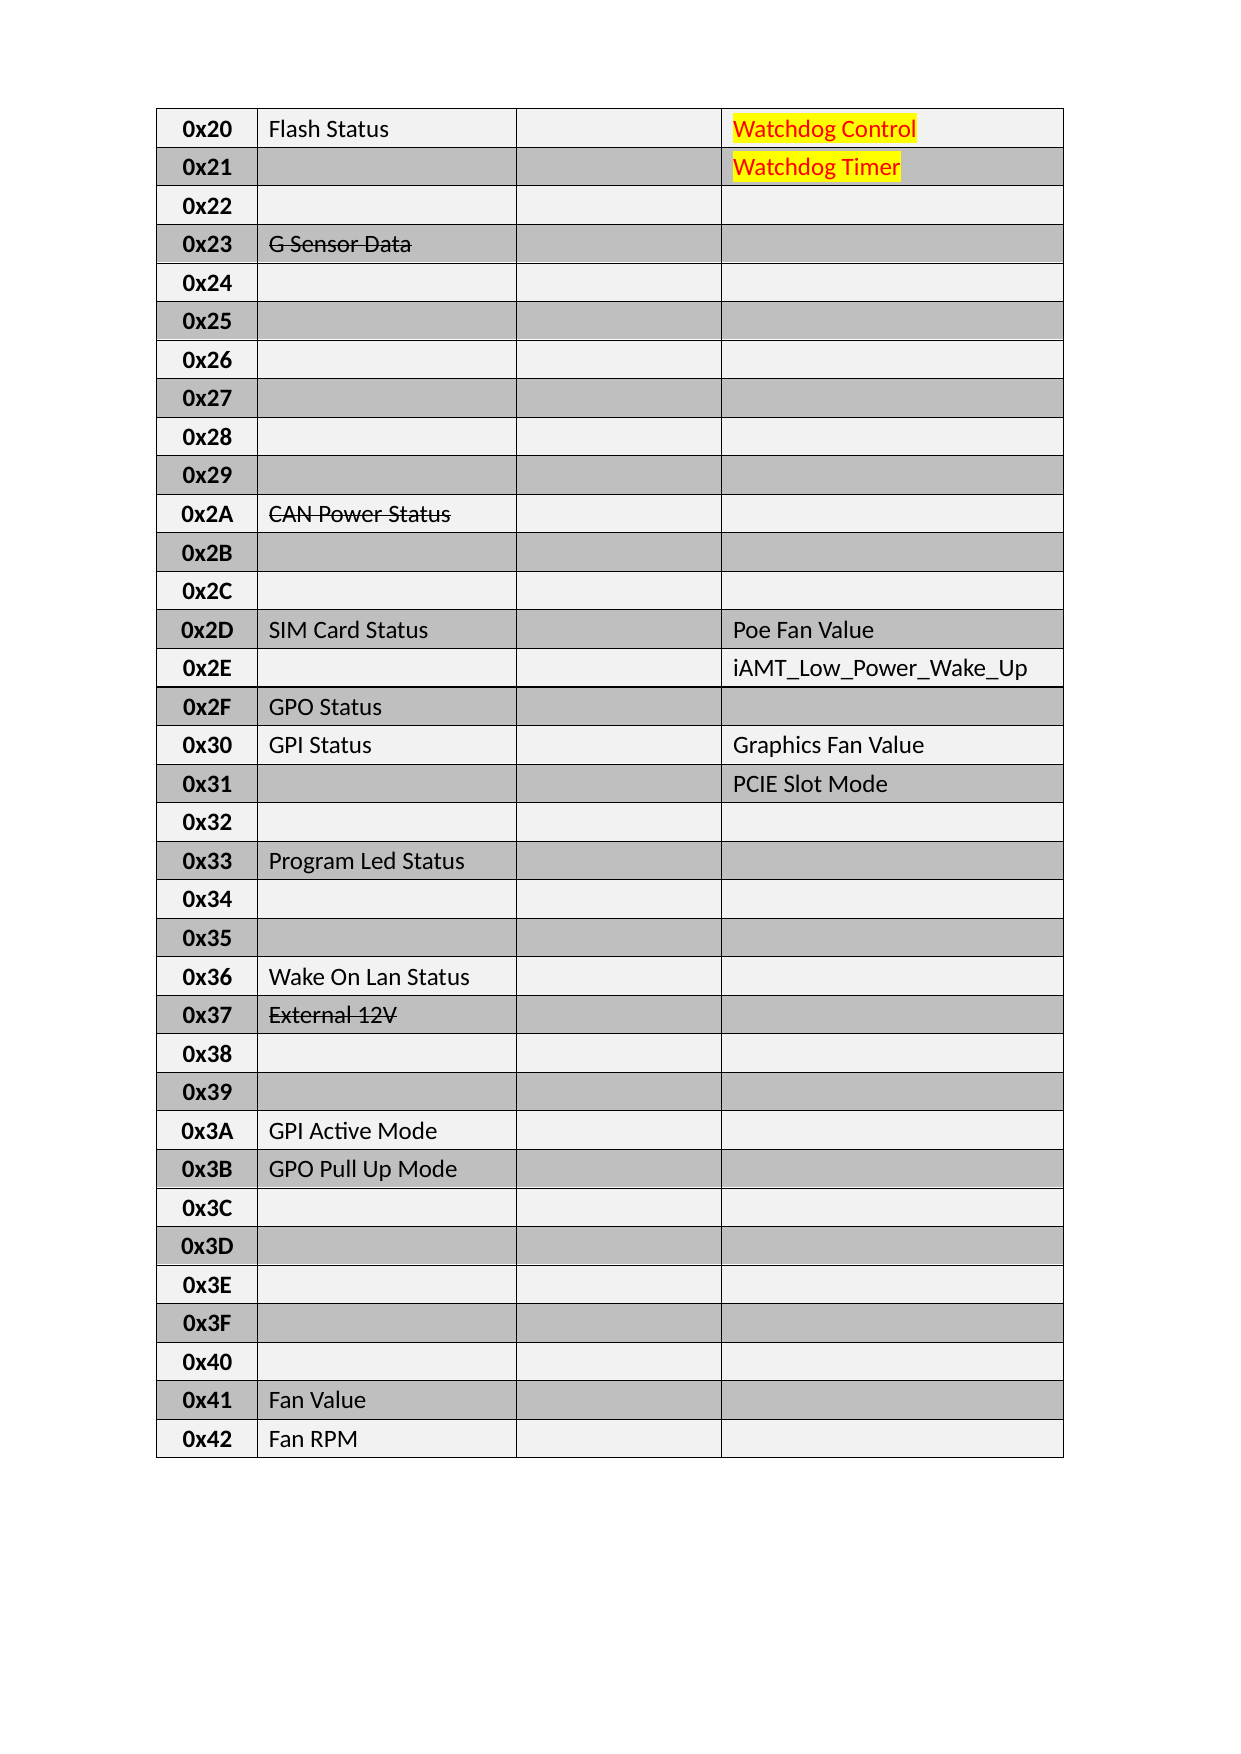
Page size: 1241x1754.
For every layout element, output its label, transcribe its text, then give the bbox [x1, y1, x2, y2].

table_cell [517, 765, 721, 802]
table_cell 0x31 [157, 765, 257, 802]
table_cell 0x24 [157, 264, 257, 301]
table_cell 0x33 [157, 842, 257, 879]
table_cell [517, 533, 721, 571]
table_cell [722, 1343, 1063, 1380]
table_cell [722, 533, 1063, 571]
table_cell [722, 572, 1063, 609]
table_cell [258, 264, 516, 301]
table_cell [517, 341, 721, 378]
table_cell [517, 1420, 721, 1457]
table_cell Fan RPM [258, 1420, 516, 1457]
table_cell [258, 1304, 516, 1342]
table_cell 0x29 [157, 456, 257, 494]
table_cell PCIE Slot Mode [722, 765, 1063, 802]
table_cell [258, 803, 516, 841]
table_cell [517, 1227, 721, 1264]
table_cell GPO Pull Up Mode [258, 1150, 516, 1187]
table_cell [258, 880, 516, 918]
table_cell [517, 264, 721, 301]
table_cell 0x2B [157, 533, 257, 571]
table_cell Graphics Fan Value [722, 726, 1063, 763]
table_cell [517, 495, 721, 532]
table_cell iAMT_Low_Power_Wake_Up [722, 649, 1063, 686]
table_cell [722, 264, 1063, 301]
table_cell [722, 186, 1063, 224]
table_cell [258, 186, 516, 224]
table_cell [722, 957, 1063, 995]
table_cell [517, 1034, 721, 1072]
table_cell 0x41 [157, 1381, 257, 1419]
table_cell [517, 996, 721, 1033]
table_cell Watchdog Timer [722, 148, 1063, 185]
table_cell [722, 688, 1063, 725]
table_cell [258, 148, 516, 185]
table_cell [517, 1266, 721, 1303]
table_cell [258, 533, 516, 571]
table_cell [517, 1381, 721, 1419]
table_cell [258, 1189, 516, 1226]
table_cell 0x3C [157, 1189, 257, 1226]
table_cell Poe Fan Value [722, 610, 1063, 648]
table_cell Fan Value [258, 1381, 516, 1419]
table_cell Wake On Lan Status [258, 957, 516, 995]
table_cell [517, 302, 721, 339]
table_cell 0x2C [157, 572, 257, 609]
table_cell [722, 341, 1063, 378]
table_cell 0x27 [157, 379, 257, 417]
table_cell [258, 456, 516, 494]
table_cell G Sensor Data [258, 225, 516, 262]
table_cell 0x28 [157, 418, 257, 455]
table_cell [258, 418, 516, 455]
table_cell 0x40 [157, 1343, 257, 1380]
table_cell [258, 919, 516, 956]
table_cell [722, 1420, 1063, 1457]
table_cell [722, 225, 1063, 262]
table_cell [722, 1189, 1063, 1226]
table_cell [258, 765, 516, 802]
table_cell [517, 880, 721, 918]
table_cell 0x3F [157, 1304, 257, 1342]
table_cell [258, 302, 516, 339]
table_cell [258, 1343, 516, 1380]
table_cell [722, 379, 1063, 417]
table_cell CAN Power Status [258, 495, 516, 532]
table_cell 0x3A [157, 1111, 257, 1149]
table_cell SIM Card Status [258, 610, 516, 648]
table_cell [517, 379, 721, 417]
table_cell [722, 1381, 1063, 1419]
table_cell [722, 1304, 1063, 1342]
table_cell 0x3B [157, 1150, 257, 1187]
table_cell [258, 572, 516, 609]
table_cell GPO Status [258, 688, 516, 725]
table_cell GPI Status [258, 726, 516, 763]
table_cell [517, 225, 721, 262]
table_cell [517, 1150, 721, 1187]
table_cell [722, 1227, 1063, 1264]
table_cell [517, 456, 721, 494]
table_cell [722, 495, 1063, 532]
table_cell [517, 1304, 721, 1342]
table_cell [517, 842, 721, 879]
table_cell [517, 957, 721, 995]
table_cell 0x25 [157, 302, 257, 339]
table_cell 0x37 [157, 996, 257, 1033]
table_cell [517, 1111, 721, 1149]
table_cell Watchdog Control [722, 109, 1063, 147]
table_cell [517, 1189, 721, 1226]
table_cell [517, 186, 721, 224]
table_cell [722, 302, 1063, 339]
table_cell 0x2D [157, 610, 257, 648]
table_cell 0x36 [157, 957, 257, 995]
table_cell [258, 379, 516, 417]
table_cell [258, 649, 516, 686]
table_cell [517, 572, 721, 609]
table_cell 0x30 [157, 726, 257, 763]
table_cell [722, 1266, 1063, 1303]
table_cell 0x3D [157, 1227, 257, 1264]
table_cell [517, 919, 721, 956]
table_cell 0x2A [157, 495, 257, 532]
table_cell 0x2F [157, 688, 257, 725]
table_cell 0x34 [157, 880, 257, 918]
table_cell [722, 1073, 1063, 1110]
table_cell [722, 803, 1063, 841]
table_cell 0x23 [157, 225, 257, 262]
table_cell [517, 1343, 721, 1380]
table_cell 0x38 [157, 1034, 257, 1072]
table_cell [722, 880, 1063, 918]
table_cell 0x22 [157, 186, 257, 224]
table_cell [722, 842, 1063, 879]
table_cell [722, 1150, 1063, 1187]
table_cell [722, 456, 1063, 494]
table_cell 0x20 [157, 109, 257, 147]
table_cell [517, 418, 721, 455]
table_cell 0x3E [157, 1266, 257, 1303]
table_cell [722, 1111, 1063, 1149]
table_cell 0x26 [157, 341, 257, 378]
table_cell [722, 418, 1063, 455]
table_cell [517, 109, 721, 147]
table_cell 0x35 [157, 919, 257, 956]
table_cell [517, 610, 721, 648]
table_cell [517, 1073, 721, 1110]
table_cell 0x21 [157, 148, 257, 185]
table_cell [722, 996, 1063, 1033]
table_cell [258, 1034, 516, 1072]
table_cell [722, 919, 1063, 956]
table_cell Program Led Status [258, 842, 516, 879]
table_cell [517, 803, 721, 841]
table_cell [258, 1266, 516, 1303]
table_cell [722, 1034, 1063, 1072]
table_cell [258, 341, 516, 378]
table_cell [517, 148, 721, 185]
table_cell [517, 649, 721, 686]
table_cell [517, 688, 721, 725]
table_cell 0x39 [157, 1073, 257, 1110]
table_cell External 12V [258, 996, 516, 1033]
table_cell [258, 1227, 516, 1264]
table_cell [517, 726, 721, 763]
table_cell 0x2E [157, 649, 257, 686]
table_cell 0x32 [157, 803, 257, 841]
table_cell [258, 1073, 516, 1110]
table_cell Flash Status [258, 109, 516, 147]
table_cell 0x42 [157, 1420, 257, 1457]
table_cell GPI Active Mode [258, 1111, 516, 1149]
